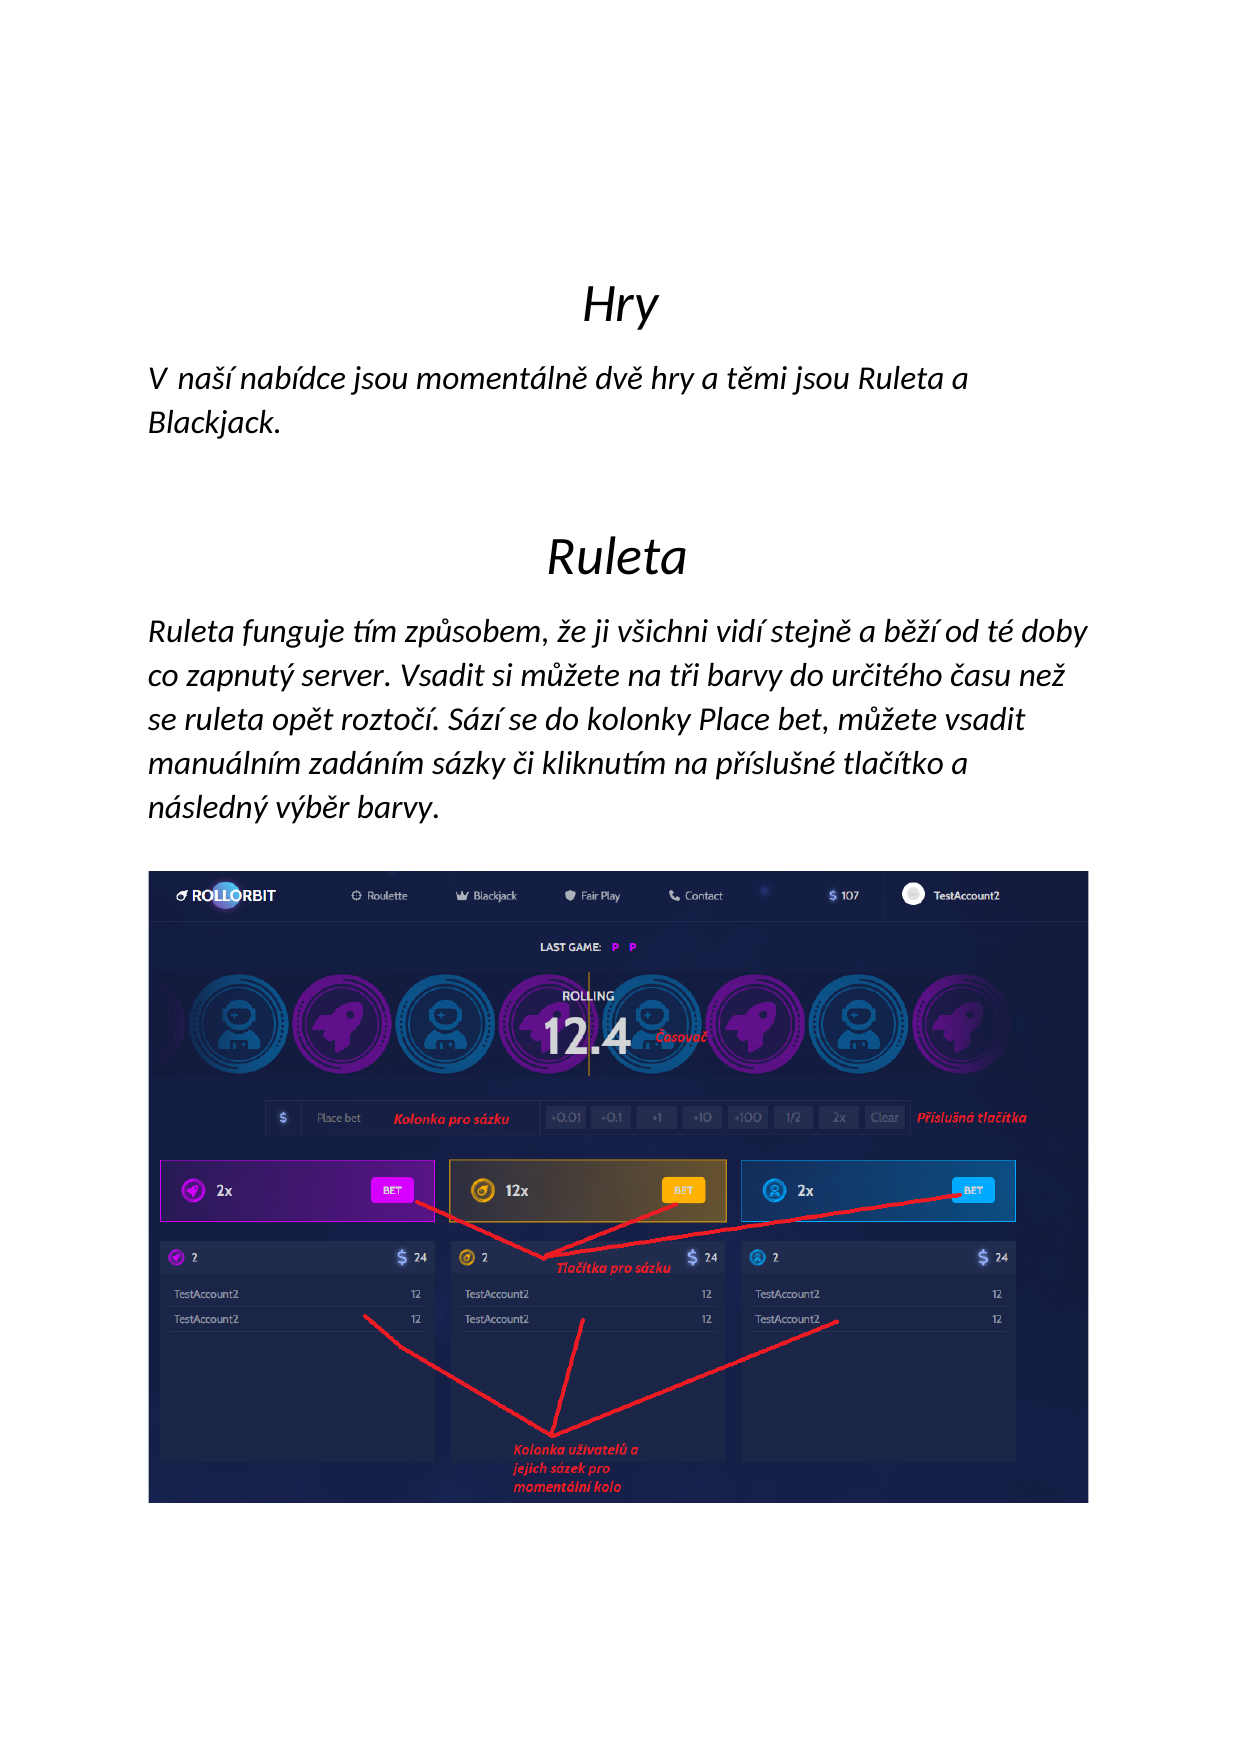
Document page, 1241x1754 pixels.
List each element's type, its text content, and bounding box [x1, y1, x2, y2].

text Hry [148, 269, 1093, 335]
text Ruleta funguje tím způsobem, že ji všichni vidí stejně a běží od té doby co zapnutý server. Vsadit si můžete na tři barvy do určitého času než se ruleta opět roztočí. Sází se do kolonky Place bet, můžete vsadit manuálním zadáním sázky či kliknutím na příslušné tlačítko a následný výběr barvy. [148, 610, 1093, 827]
picture [147, 871, 1088, 1503]
text Ruleta [148, 522, 1093, 588]
text V naší nabídce jsou momentálně dvě hry a těmi jsou Ruleta a Blackjack. [148, 357, 1093, 442]
